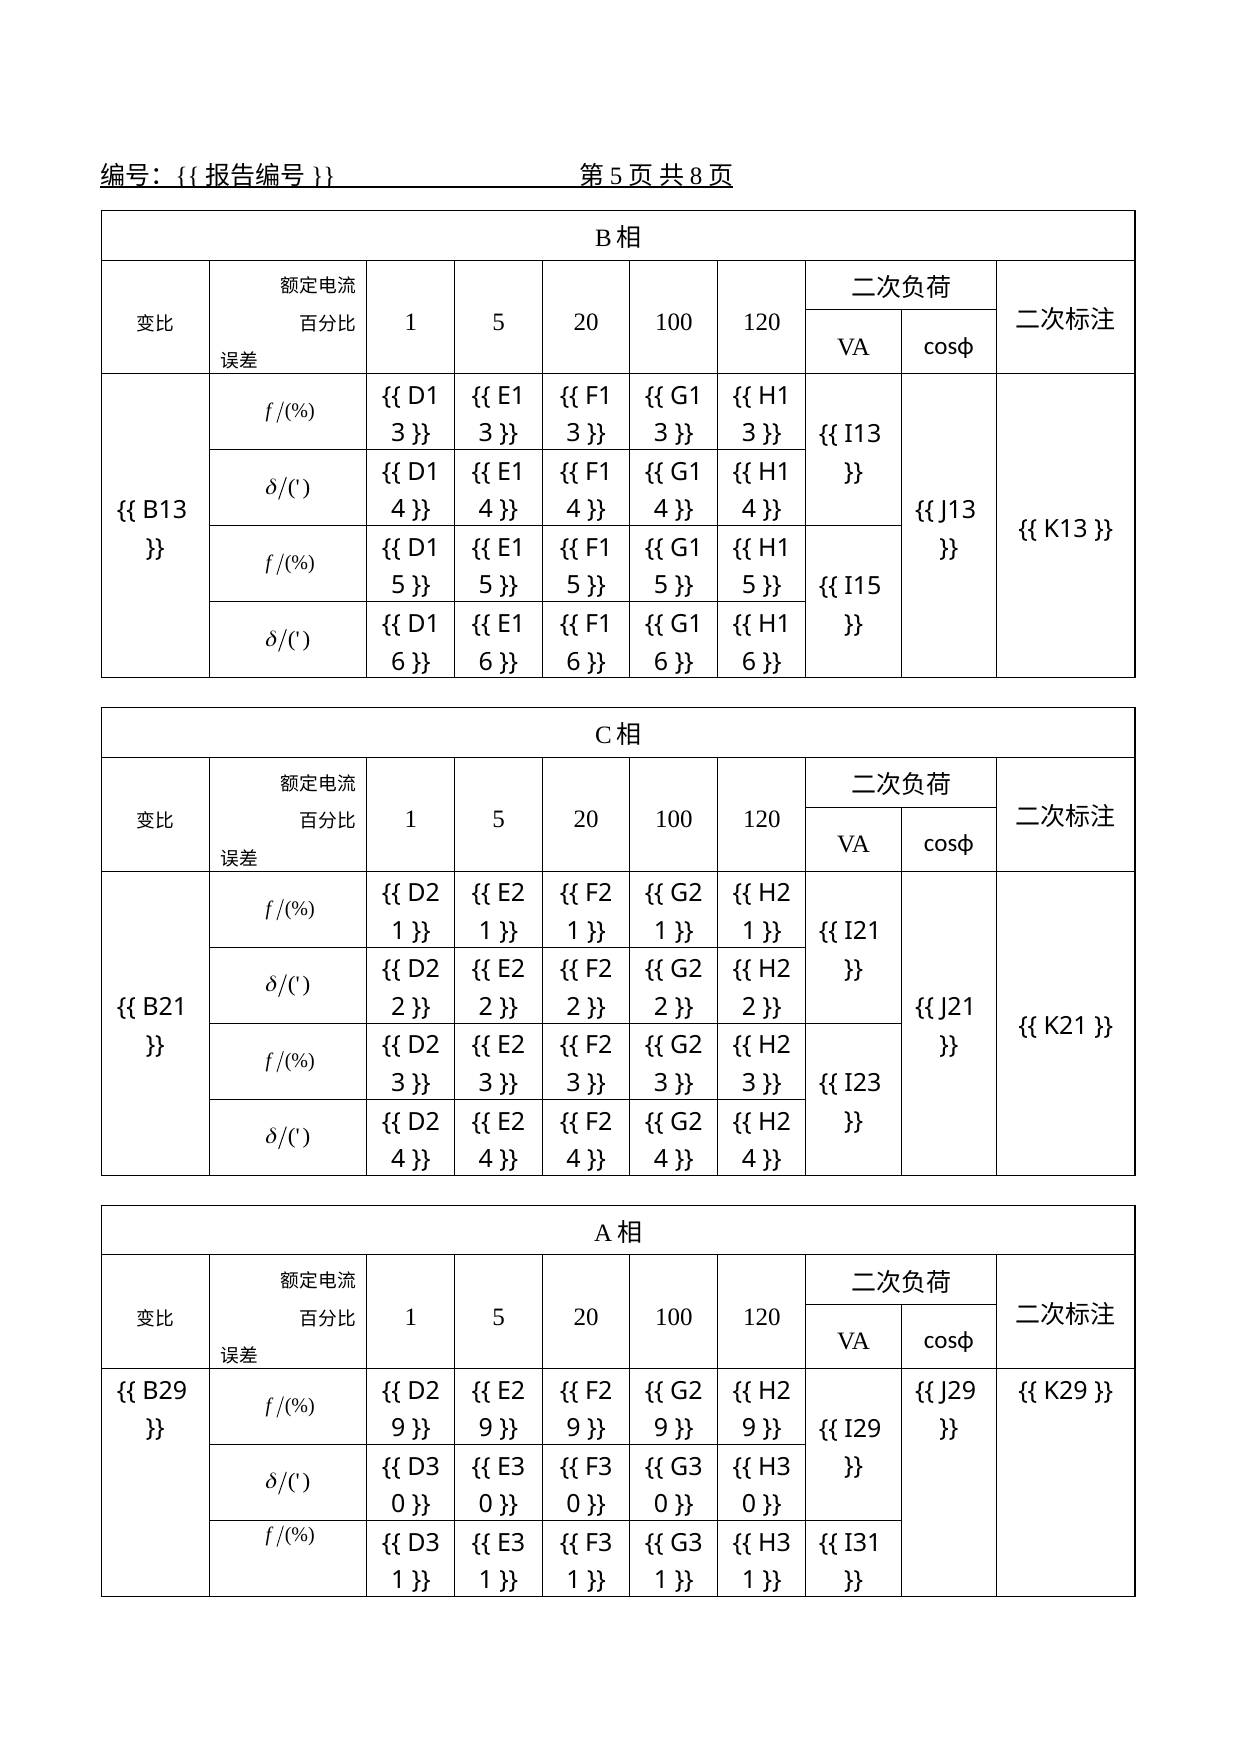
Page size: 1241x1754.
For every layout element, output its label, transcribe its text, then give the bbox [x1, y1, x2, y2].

table_header A相 [102, 1206, 1134, 1254]
table_cell {{ F13 }} [543, 374, 629, 449]
table_cell {{ H31 }} [718, 1521, 805, 1596]
table_cell {{ D21 }} [367, 872, 454, 947]
table_cell {{ F24 }} [543, 1100, 629, 1175]
table_cell [210, 1369, 366, 1444]
table_cell 120 [718, 1255, 805, 1368]
table_cell [210, 450, 366, 525]
table_cell {{ G24 }} [630, 1100, 717, 1175]
table_cell [210, 1024, 366, 1099]
table_cell 1 [367, 261, 454, 373]
table_cell {{ E23 }} [455, 1024, 542, 1099]
table_cell {{ E22 }} [455, 948, 542, 1023]
table_cell {{ G22 }} [630, 948, 717, 1023]
table_cell 5 [455, 758, 542, 871]
table_cell [210, 374, 366, 449]
table_cell {{ D22 }} [367, 948, 454, 1023]
table_cell {{ E31 }} [455, 1521, 542, 1596]
table_cell {{ G14 }} [630, 450, 717, 525]
table_cell {{ E29 }} [455, 1369, 542, 1444]
table_cell 5 [455, 1255, 542, 1368]
table_cell {{ D31 }} [367, 1521, 454, 1596]
table_cell 100 [630, 261, 717, 373]
table_cell {{ H16 }} [718, 602, 805, 677]
table_cell {{ J13 }} [902, 374, 996, 677]
table_cell cosϕ [902, 808, 996, 871]
table_cell {{ I31 }} [806, 1521, 901, 1596]
table_cell {{ D23 }} [367, 1024, 454, 1099]
table_cell 额定电流 百分比 误差 [210, 758, 366, 871]
table_cell {{ D29 }} [367, 1369, 454, 1444]
table_cell {{ G15 }} [630, 526, 717, 601]
table_cell {{ D24 }} [367, 1100, 454, 1175]
table_cell VA [806, 1305, 901, 1368]
table_cell {{ I21 }} [806, 872, 901, 1023]
table_cell 二次标注 [997, 1255, 1134, 1368]
table_cell {{ D14 }} [367, 450, 454, 525]
table_cell {{ F22 }} [543, 948, 629, 1023]
table_cell {{ G16 }} [630, 602, 717, 677]
table_cell [210, 1521, 366, 1596]
table_cell 二次标注 [997, 758, 1134, 871]
table_cell {{ H22 }} [718, 948, 805, 1023]
table_cell 变比 [102, 261, 209, 373]
table_cell {{ F16 }} [543, 602, 629, 677]
table_cell VA [806, 808, 901, 871]
table_cell 二次标注 [997, 261, 1134, 373]
table_cell 20 [543, 261, 629, 373]
table_cell {{ H15 }} [718, 526, 805, 601]
table_cell 100 [630, 1255, 717, 1368]
table_cell 二次负荷 [806, 261, 996, 309]
table_cell {{ H24 }} [718, 1100, 805, 1175]
table_cell [210, 602, 366, 677]
table_cell {{ J29 }} [902, 1369, 996, 1596]
table_cell 二次负荷 [806, 1255, 996, 1304]
table_cell {{ H21 }} [718, 872, 805, 947]
table_cell {{ G23 }} [630, 1024, 717, 1099]
table_cell {{ H13 }} [718, 374, 805, 449]
table_cell {{ I13 }} [806, 374, 901, 525]
table_cell {{ E24 }} [455, 1100, 542, 1175]
table_cell 额定电流 百分比 误差 [210, 1255, 366, 1368]
table_cell 100 [630, 758, 717, 871]
table_cell {{ F14 }} [543, 450, 629, 525]
table_cell 120 [718, 758, 805, 871]
table_cell {{ E30 }} [455, 1445, 542, 1520]
table_cell {{ E13 }} [455, 374, 542, 449]
table_cell [210, 526, 366, 601]
table_cell 20 [543, 1255, 629, 1368]
table_cell 1 [367, 758, 454, 871]
table_cell {{ F30 }} [543, 1445, 629, 1520]
table_cell {{ E14 }} [455, 450, 542, 525]
table_cell {{ H29 }} [718, 1369, 805, 1444]
table_cell {{ B29 }} [102, 1369, 209, 1596]
table_cell {{ F23 }} [543, 1024, 629, 1099]
table_cell [210, 948, 366, 1023]
table_header C相 [102, 708, 1134, 757]
table_cell {{ G30 }} [630, 1445, 717, 1520]
table_cell 20 [543, 758, 629, 871]
table_cell 二次负荷 [806, 758, 996, 807]
table_cell 额定电流 百分比 误差 [210, 261, 366, 373]
table_cell 120 [718, 261, 805, 373]
table_cell {{ D15 }} [367, 526, 454, 601]
table_cell [210, 1100, 366, 1175]
table_cell {{ G21 }} [630, 872, 717, 947]
table_cell {{ K13 }} [997, 374, 1134, 677]
table_cell {{ E16 }} [455, 602, 542, 677]
text 编号：{{ 报告编号 }} 第 5 页 共 8 页 [100, 155, 1140, 192]
table_cell [210, 872, 366, 947]
table_cell {{ F31 }} [543, 1521, 629, 1596]
table_cell {{ F29 }} [543, 1369, 629, 1444]
table_cell {{ J21 }} [902, 872, 996, 1175]
table_cell {{ G13 }} [630, 374, 717, 449]
table_cell {{ D30 }} [367, 1445, 454, 1520]
table_cell {{ E21 }} [455, 872, 542, 947]
table_cell {{ D16 }} [367, 602, 454, 677]
table_cell {{ K29 }} [997, 1369, 1134, 1596]
table_cell 5 [455, 261, 542, 373]
table_cell {{ H14 }} [718, 450, 805, 525]
table_header B相 [102, 211, 1134, 259]
table_cell {{ H30 }} [718, 1445, 805, 1520]
table_cell 变比 [102, 1255, 209, 1368]
table_cell [210, 1445, 366, 1520]
table_cell {{ B13 }} [102, 374, 209, 677]
table_cell {{ K21 }} [997, 872, 1134, 1175]
table_cell {{ E15 }} [455, 526, 542, 601]
table_cell VA [806, 310, 901, 373]
table_cell {{ I29 }} [806, 1369, 901, 1520]
table_cell cosϕ [902, 310, 996, 373]
table_cell 1 [367, 1255, 454, 1368]
table_cell {{ F15 }} [543, 526, 629, 601]
table_cell cosϕ [902, 1305, 996, 1368]
table_cell {{ G31 }} [630, 1521, 717, 1596]
table_cell {{ F21 }} [543, 872, 629, 947]
table_cell {{ H23 }} [718, 1024, 805, 1099]
table_cell {{ G29 }} [630, 1369, 717, 1444]
table_cell {{ I15 }} [806, 526, 901, 677]
table_cell 变比 [102, 758, 209, 871]
table_cell {{ I23 }} [806, 1024, 901, 1175]
table_cell {{ B21 }} [102, 872, 209, 1175]
table_cell {{ D13 }} [367, 374, 454, 449]
